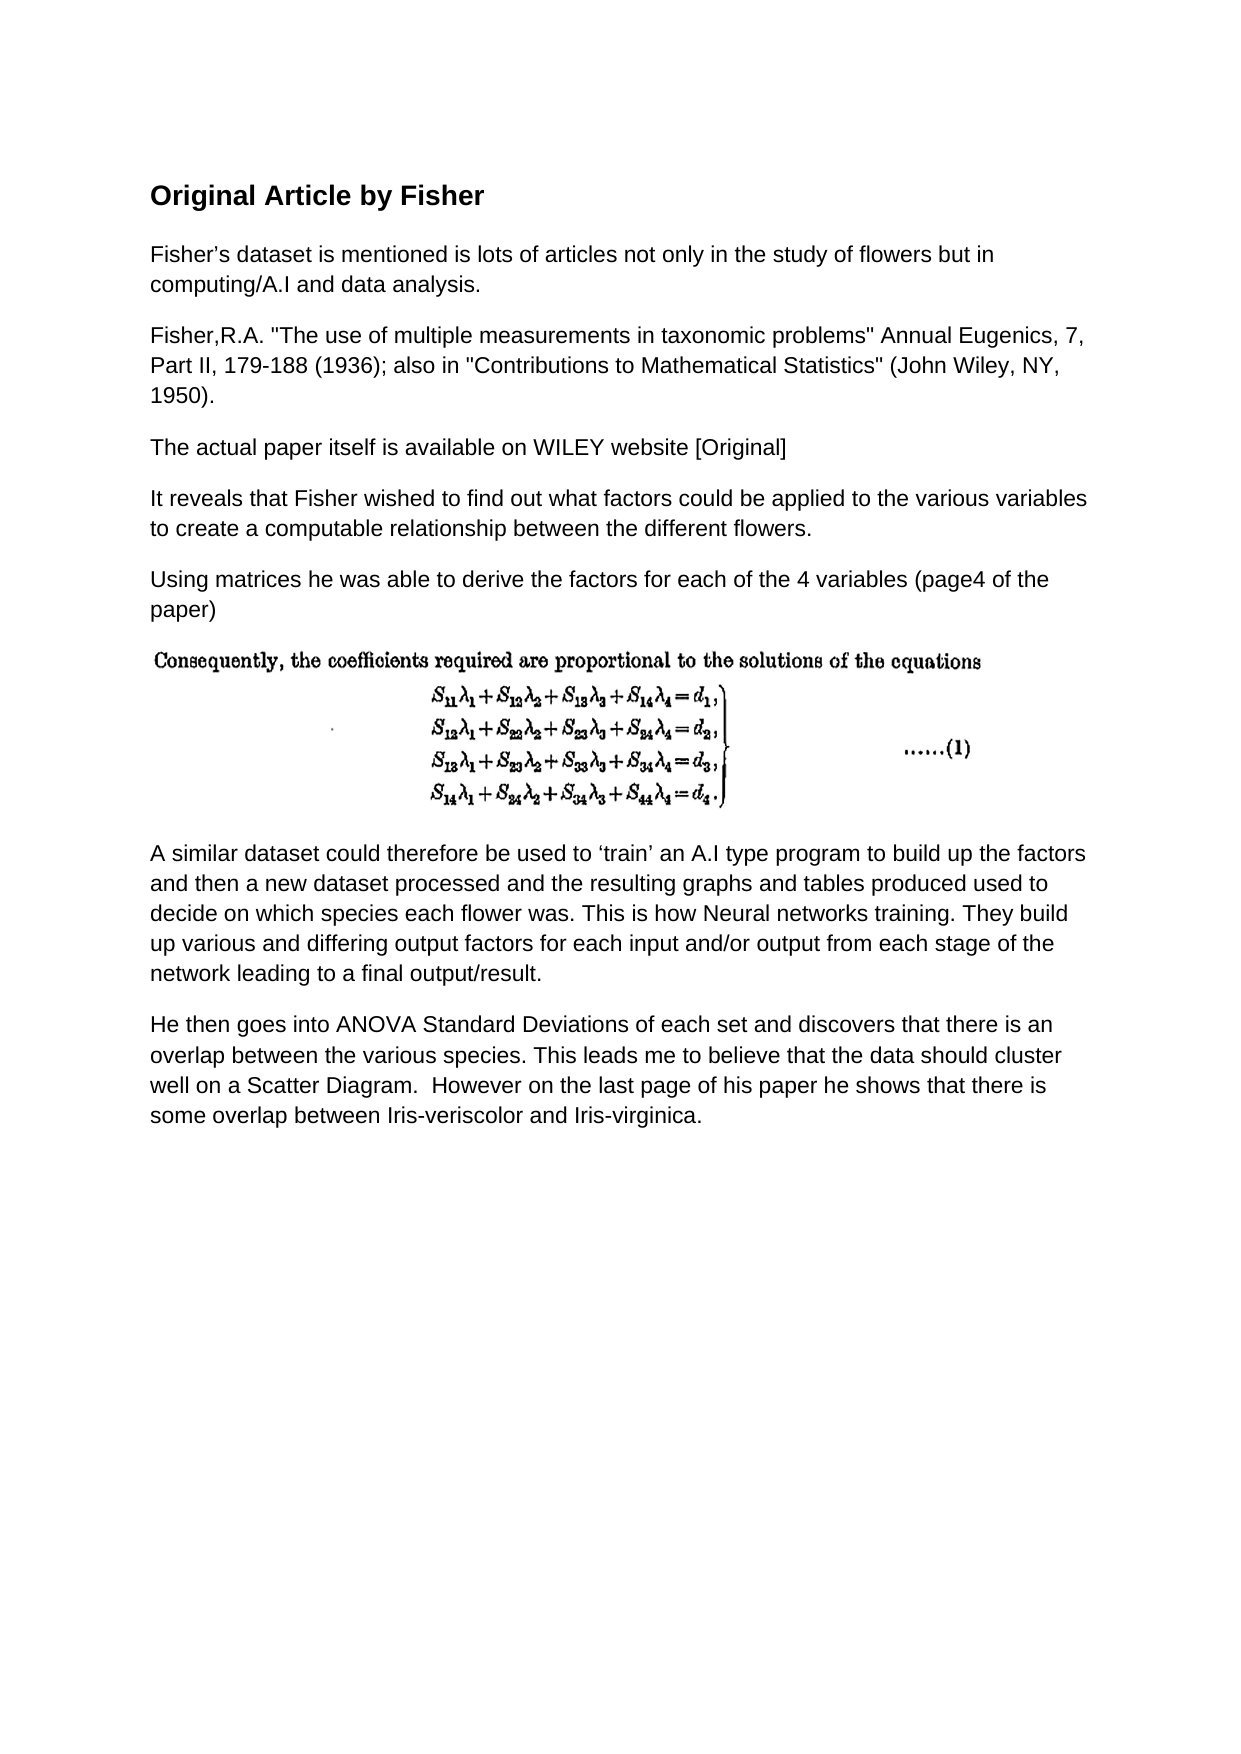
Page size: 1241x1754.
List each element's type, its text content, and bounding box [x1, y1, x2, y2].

subtitle Original Article by Fisher [150, 179, 1090, 212]
text Fisher,R.A. "The use of multiple measurements in taxonomic problems" Annual Eugenics, 7, Part II, 179-188 (1936); also in "Contributions to Mathematical Statistics" (John Wiley, NY, 1950). [150, 322, 1090, 409]
text He then goes into ANOVA Standard Deviations of each set and discovers that there is an overlap between the various species. This leads me to believe that the data should cluster well on a Scatter Diagram. However on the last page of his paper he shows that there is some overlap between Iris-veriscolor and Iris-virginica. [150, 1011, 1090, 1128]
text The actual paper itself is available on WILEY website [Original] [150, 433, 1090, 460]
text Fisher’s dataset is mentioned is lots of articles not only in the study of flowers but in computing/A.I and data analysis. [150, 241, 1090, 297]
text A similar dataset could therefore be used to ‘train’ an A.I type program to build up the factors and then a new dataset processed and the resulting graphs and tables produced used to decide on which species each flower was. This is how Neural networks training. They build up various and differing output factors for each input and/or output from each stage of the network leading to a final output/result. [150, 839, 1090, 987]
text Using matrices he was able to derive the factors for each of the 4 variables (page4 of the paper) [150, 566, 1090, 622]
text It reveals that Fisher wished to find out what factors could be applied to the various variables to create a computable relationship between the different flowers. [150, 484, 1090, 541]
